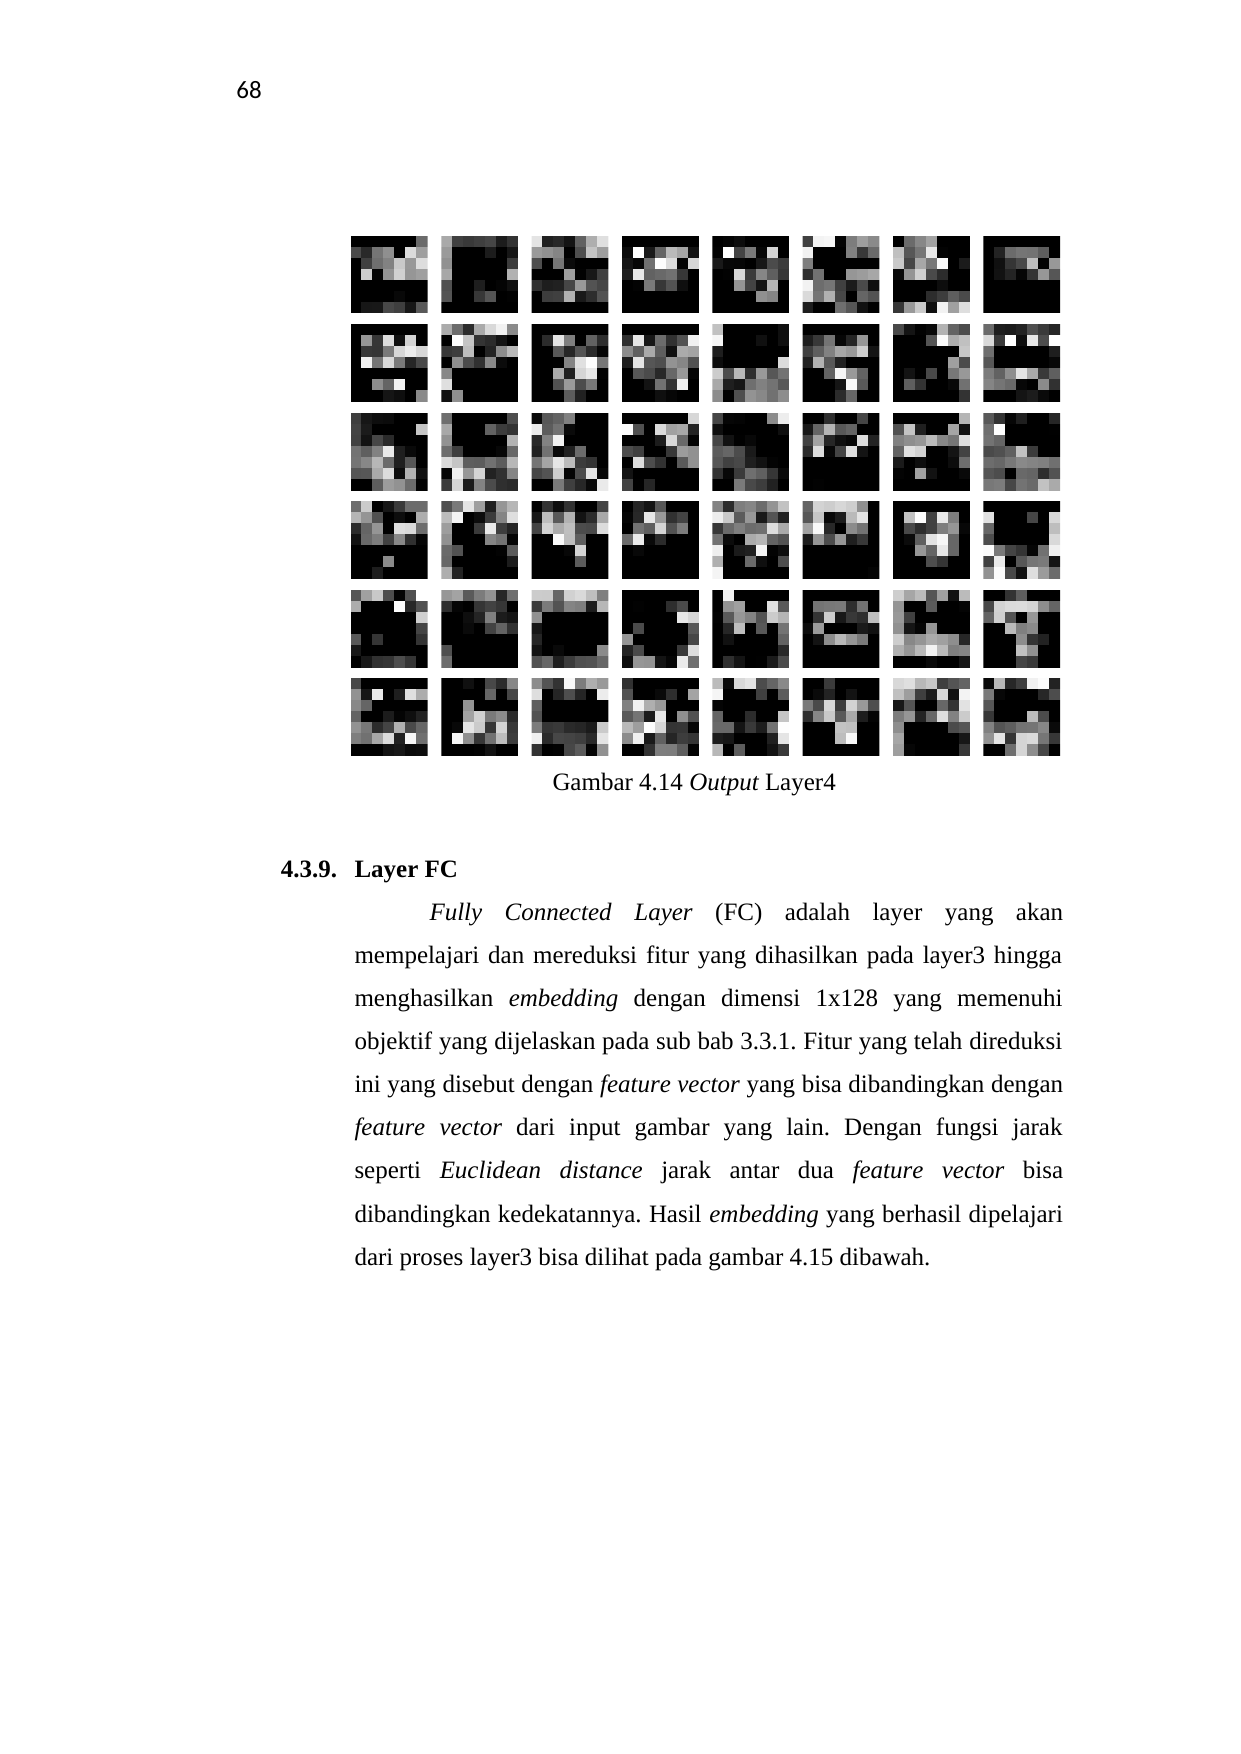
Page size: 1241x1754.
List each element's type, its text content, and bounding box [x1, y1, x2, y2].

table_cell [340, 325, 430, 413]
picture [531, 324, 609, 402]
table_cell [430, 679, 520, 767]
picture [893, 501, 970, 579]
table_cell [972, 679, 1062, 767]
table_cell [791, 502, 882, 590]
picture [441, 413, 518, 491]
table_cell [520, 502, 611, 590]
table_cell [430, 325, 520, 413]
picture [983, 413, 1060, 491]
table_cell [882, 679, 972, 767]
table_cell [791, 590, 882, 679]
table_cell [430, 590, 520, 679]
table_cell [882, 502, 972, 590]
table_cell [972, 502, 1062, 590]
table_cell [882, 413, 972, 502]
picture [983, 590, 1060, 668]
picture [802, 678, 880, 756]
table_cell [701, 236, 791, 325]
table_cell [520, 325, 611, 413]
table_cell [611, 679, 701, 767]
table_cell [791, 236, 882, 325]
table_cell [611, 590, 701, 679]
table_cell [701, 590, 791, 679]
table_cell [430, 236, 520, 325]
picture [983, 501, 1060, 579]
picture [531, 590, 609, 668]
table_cell [520, 590, 611, 679]
picture [622, 324, 699, 402]
picture [441, 324, 518, 402]
table_cell [520, 679, 611, 767]
picture [441, 236, 518, 313]
table_cell [791, 679, 882, 767]
picture [802, 590, 880, 668]
picture [983, 236, 1060, 313]
picture [351, 501, 428, 579]
picture [983, 324, 1060, 402]
list Gambar 4.14 Output Layer4 [325, 767, 1063, 796]
picture [893, 590, 970, 668]
table_cell [701, 413, 791, 502]
table_cell [882, 325, 972, 413]
table_cell [611, 236, 701, 325]
table_cell [340, 236, 430, 325]
picture [351, 324, 428, 402]
table_cell [430, 502, 520, 590]
table_cell [882, 590, 972, 679]
picture [441, 501, 518, 579]
table_cell [882, 236, 972, 325]
picture [712, 501, 789, 579]
picture [531, 501, 609, 579]
table_cell [611, 413, 701, 502]
table_cell [611, 325, 701, 413]
table_cell [972, 236, 1062, 325]
picture [531, 678, 609, 756]
table_cell [701, 502, 791, 590]
table_cell [791, 325, 882, 413]
table_cell [520, 236, 611, 325]
table_cell [701, 325, 791, 413]
table_cell [340, 413, 430, 502]
picture [802, 413, 880, 491]
table_cell [972, 325, 1062, 413]
picture [351, 413, 428, 491]
picture [893, 236, 970, 313]
table_cell [972, 590, 1062, 679]
list Layer FC [281, 854, 1063, 882]
list Fully Connected Layer (FC) adalah layer yang akan mempelajari dan mereduksi fitur yang dihasilkan pada layer3 hingga menghasilkan embedding dengan dimensi 1x128 yang memenuhi objektif yang dijelaskan pada sub bab 3.3.1. Fitur yang telah direduksi ini yang disebut dengan feature vector yang bisa dibandingkan dengan feature vector dari input gambar yang lain. Dengan fungsi jarak seperti Euclidean distance jarak antar dua feature vector bisa dibandingkan kedekatannya. Hasil embedding yang berhasil dipelajari dari proses layer3 bisa dilihat pada gambar 4.15 dibawah. [354, 897, 1063, 1271]
picture [351, 590, 428, 668]
table_cell [611, 502, 701, 590]
table_cell [520, 413, 611, 502]
picture [351, 678, 428, 756]
table_cell [340, 502, 430, 590]
table_cell [430, 413, 520, 502]
picture [893, 678, 970, 756]
picture [802, 324, 880, 402]
picture [712, 413, 789, 491]
table_cell [701, 679, 791, 767]
picture [351, 236, 428, 313]
picture [802, 501, 880, 579]
picture [712, 324, 789, 402]
picture [441, 678, 518, 756]
picture [893, 413, 970, 491]
picture [893, 324, 970, 402]
picture [983, 678, 1060, 756]
picture [622, 501, 699, 579]
picture [622, 590, 699, 668]
table_cell [340, 679, 430, 767]
table_cell [972, 413, 1062, 502]
picture [712, 236, 789, 313]
picture [712, 678, 789, 756]
picture [441, 590, 518, 668]
picture [802, 236, 880, 313]
picture [531, 413, 609, 491]
picture [712, 590, 789, 668]
table_cell [791, 413, 882, 502]
picture [622, 236, 699, 313]
picture [531, 236, 609, 313]
table_cell [340, 590, 430, 679]
picture [622, 678, 699, 756]
picture [622, 413, 699, 491]
